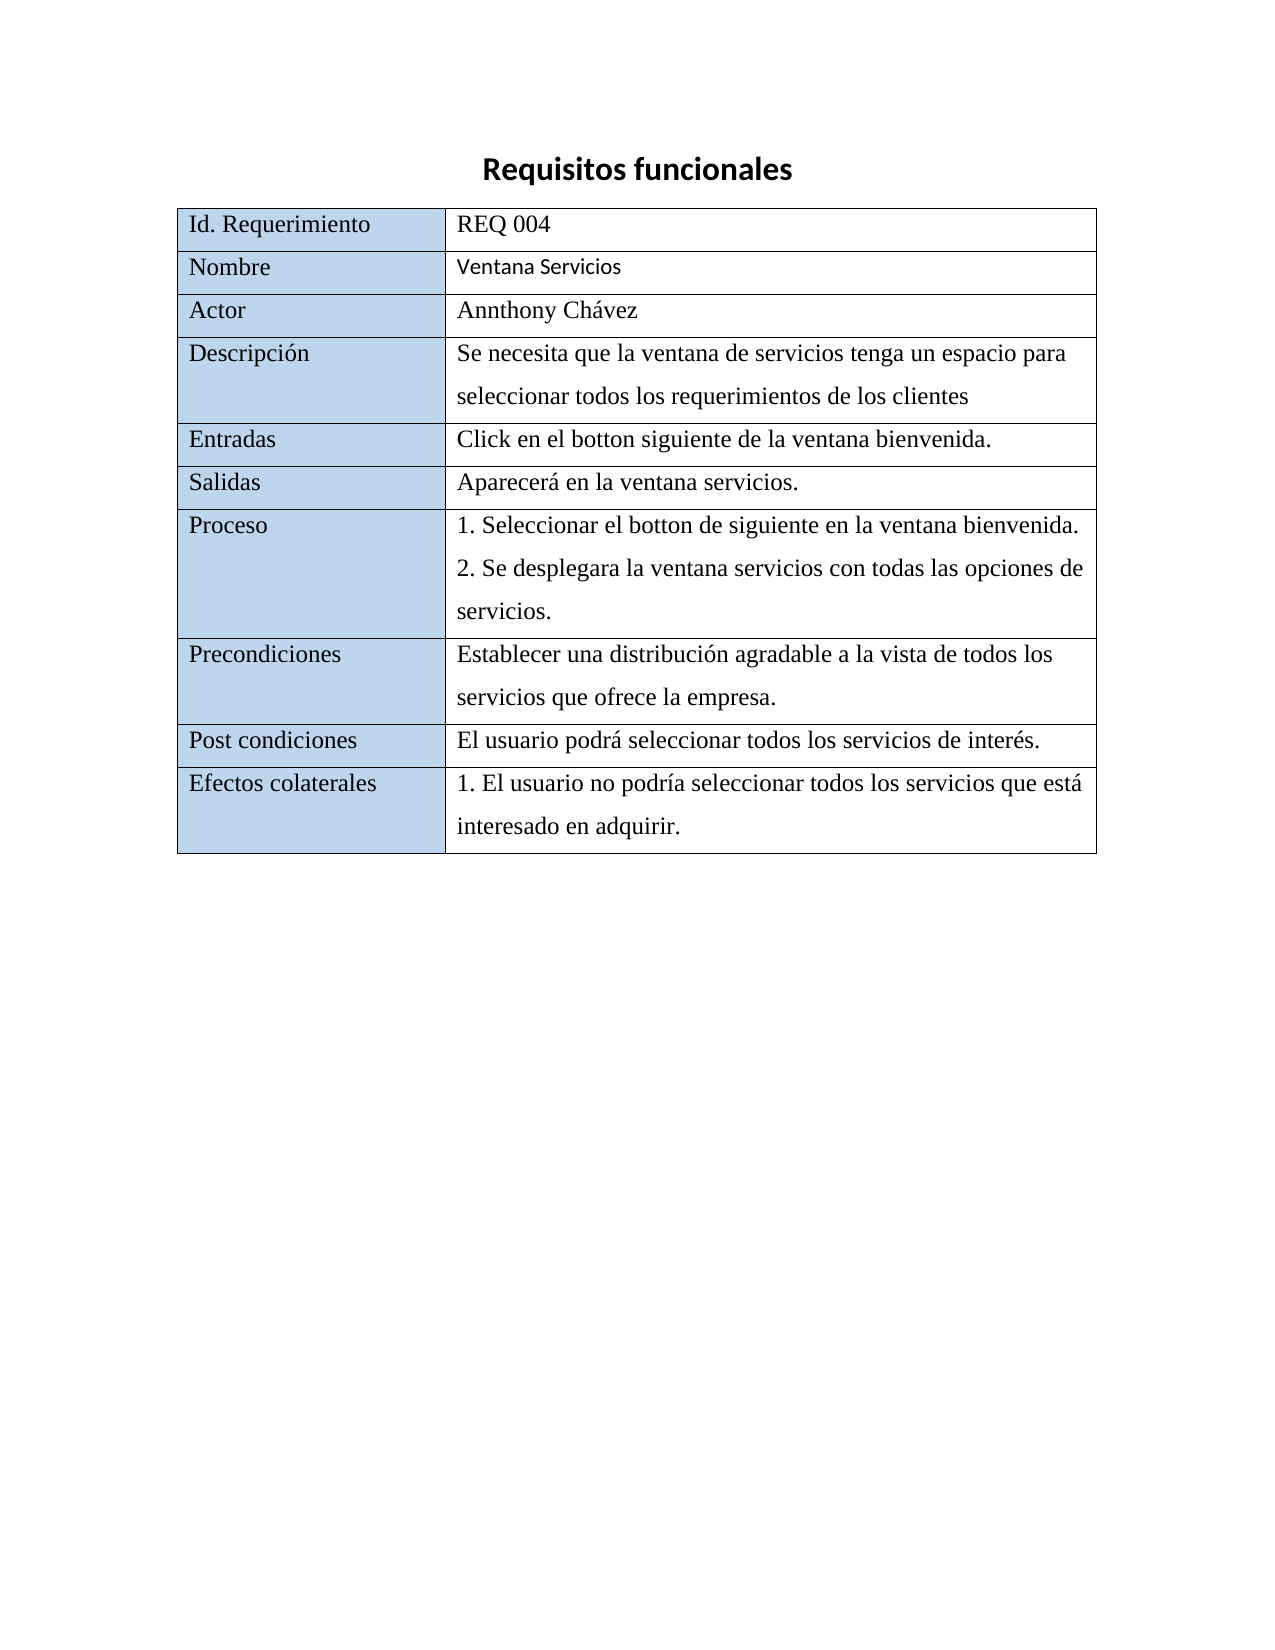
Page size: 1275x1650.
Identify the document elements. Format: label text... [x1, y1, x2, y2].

table_cell Proceso [178, 510, 445, 638]
table_cell Efectos colaterales [178, 768, 445, 853]
table_cell Annthony Chávez [446, 295, 1096, 337]
table_cell Click en el botton siguiente de la ventana bienvenida. [446, 424, 1096, 466]
text Requisitos funcionales [177, 148, 1098, 188]
table_cell Salidas [178, 467, 445, 509]
table_cell Establecer una distribución agradable a la vista de todos los servicios que ofrece la empresa. [446, 639, 1096, 724]
table_cell Nombre [178, 252, 445, 294]
table_cell Entradas [178, 424, 445, 466]
table_cell Se necesita que la ventana de servicios tenga un espacio para seleccionar todos los requerimientos de los clientes [446, 338, 1096, 423]
table_header REQ 004 [446, 209, 1096, 251]
table_header Id. Requerimiento [178, 209, 445, 251]
table_cell Ventana Servicios [446, 252, 1096, 294]
table_cell Actor [178, 295, 445, 337]
table_cell Post condiciones [178, 725, 445, 767]
table_cell 1. El usuario no podría seleccionar todos los servicios que está interesado en adquirir. [446, 768, 1096, 853]
table_cell Aparecerá en la ventana servicios. [446, 467, 1096, 509]
table_cell El usuario podrá seleccionar todos los servicios de interés. [446, 725, 1096, 767]
table_cell Precondiciones [178, 639, 445, 724]
table_cell Descripción [178, 338, 445, 423]
table_cell 1. Seleccionar el botton de siguiente en la ventana bienvenida. 2. Se desplegara la ventana servicios con todas las opciones de servicios. [446, 510, 1096, 638]
